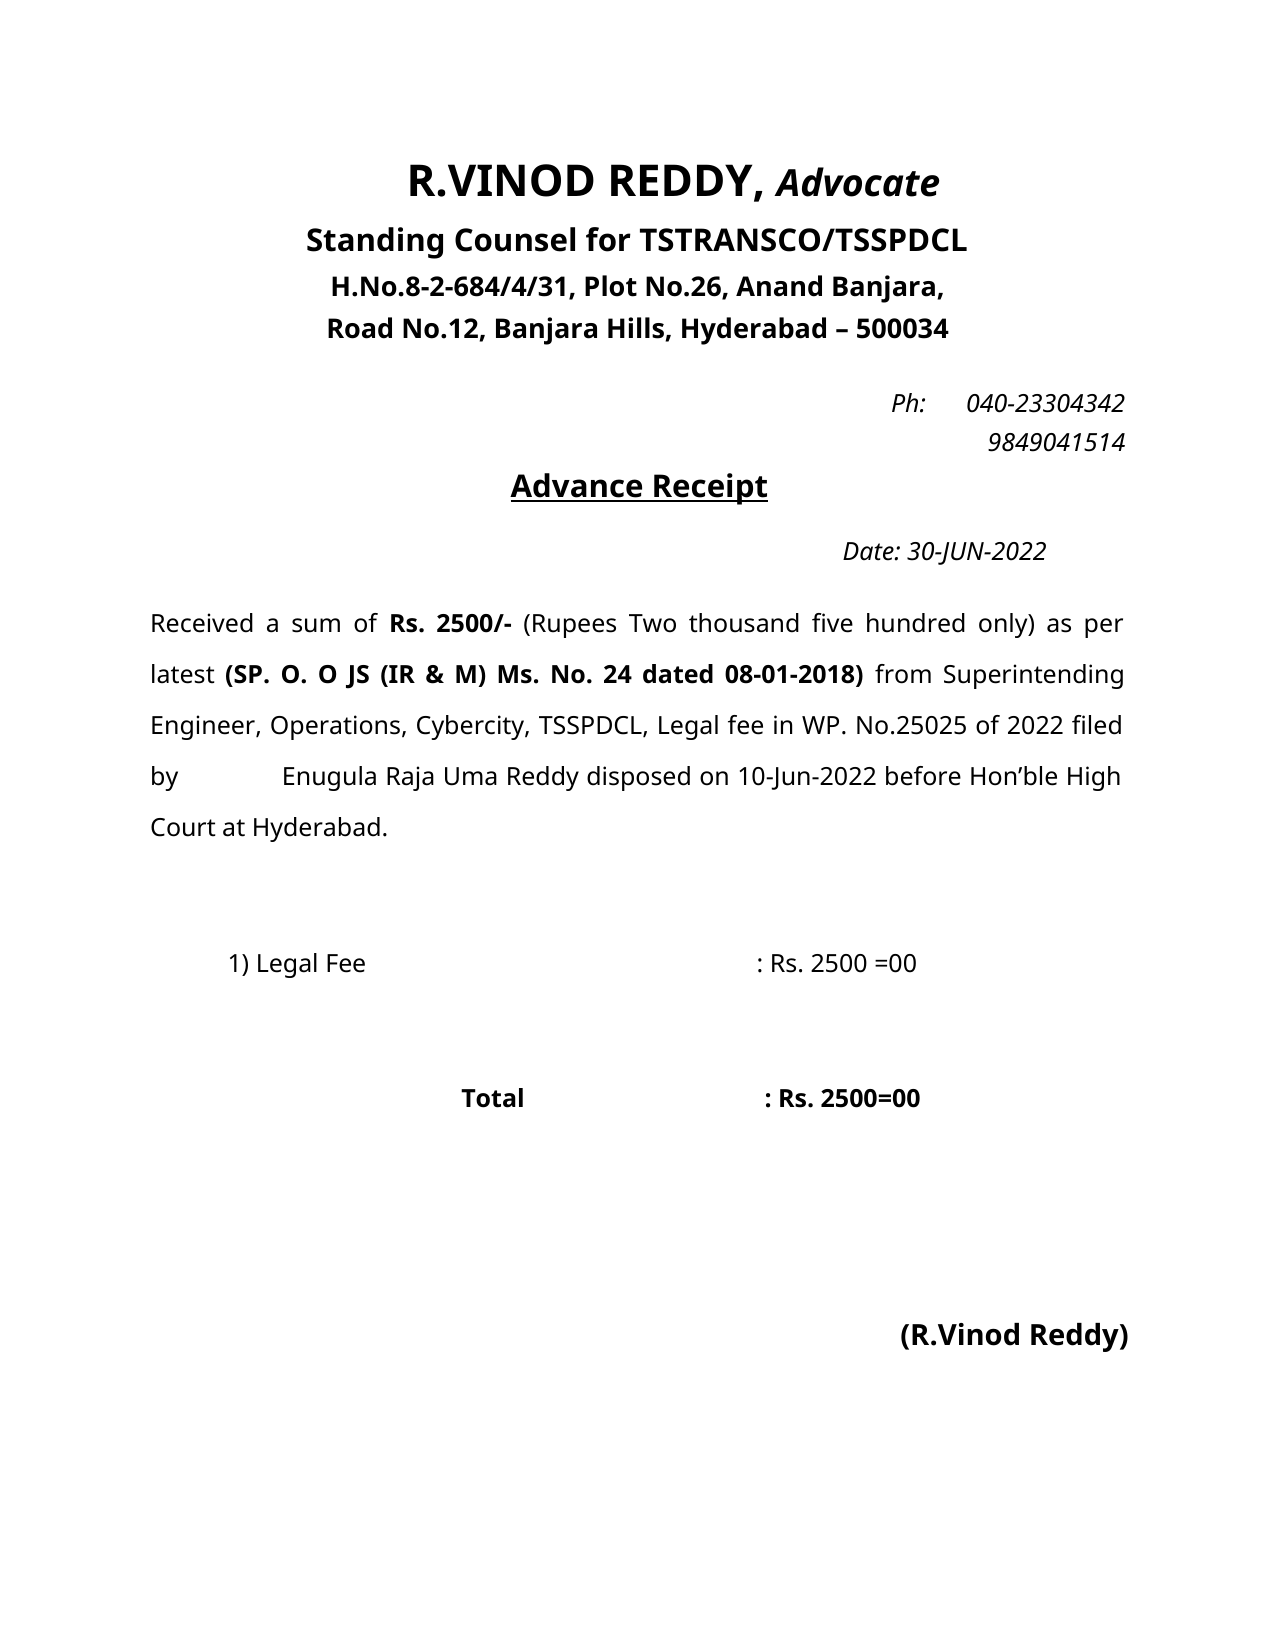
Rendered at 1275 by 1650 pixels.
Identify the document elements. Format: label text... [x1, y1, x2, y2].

text Road No.12, Banjara Hills, Hyderabad – 500034 [150, 310, 1125, 347]
text Total : Rs. 2500=00 [227, 1081, 1010, 1115]
text 9849041514 [150, 424, 1125, 458]
text Date: 30-JUN-2022 [227, 533, 1047, 567]
text (R.Vinod Reddy) [677, 1314, 1128, 1354]
text R.VINOD REDDY, Advocate [227, 150, 1047, 209]
text Received a sum of Rs. 2500/- (Rupees Two thousand five hundred only) as per latest (SP. O. O JS (IR & M) Ms. No. 24 dated 08-01-2018) from Superintending Engineer, Operations, Cybercity, TSSPDCL, Legal fee in WP. No.25025 of 2022 filed by Enugula Raja Uma Reddy disposed on 10-Jun-2022 before Hon’ble High Court at Hyderabad. [150, 605, 1125, 843]
text H.No.8-2-684/4/31, Plot No.26, Anand Banjara, [150, 267, 1125, 304]
text Standing Counsel for TSTRANSCO/TSSPDCL [227, 218, 1047, 261]
text Ph: 040-23304342 [150, 385, 1125, 419]
text Advance Receipt [150, 463, 1128, 506]
text 1) Legal Fee : Rs. 2500 =00 [227, 945, 1010, 979]
